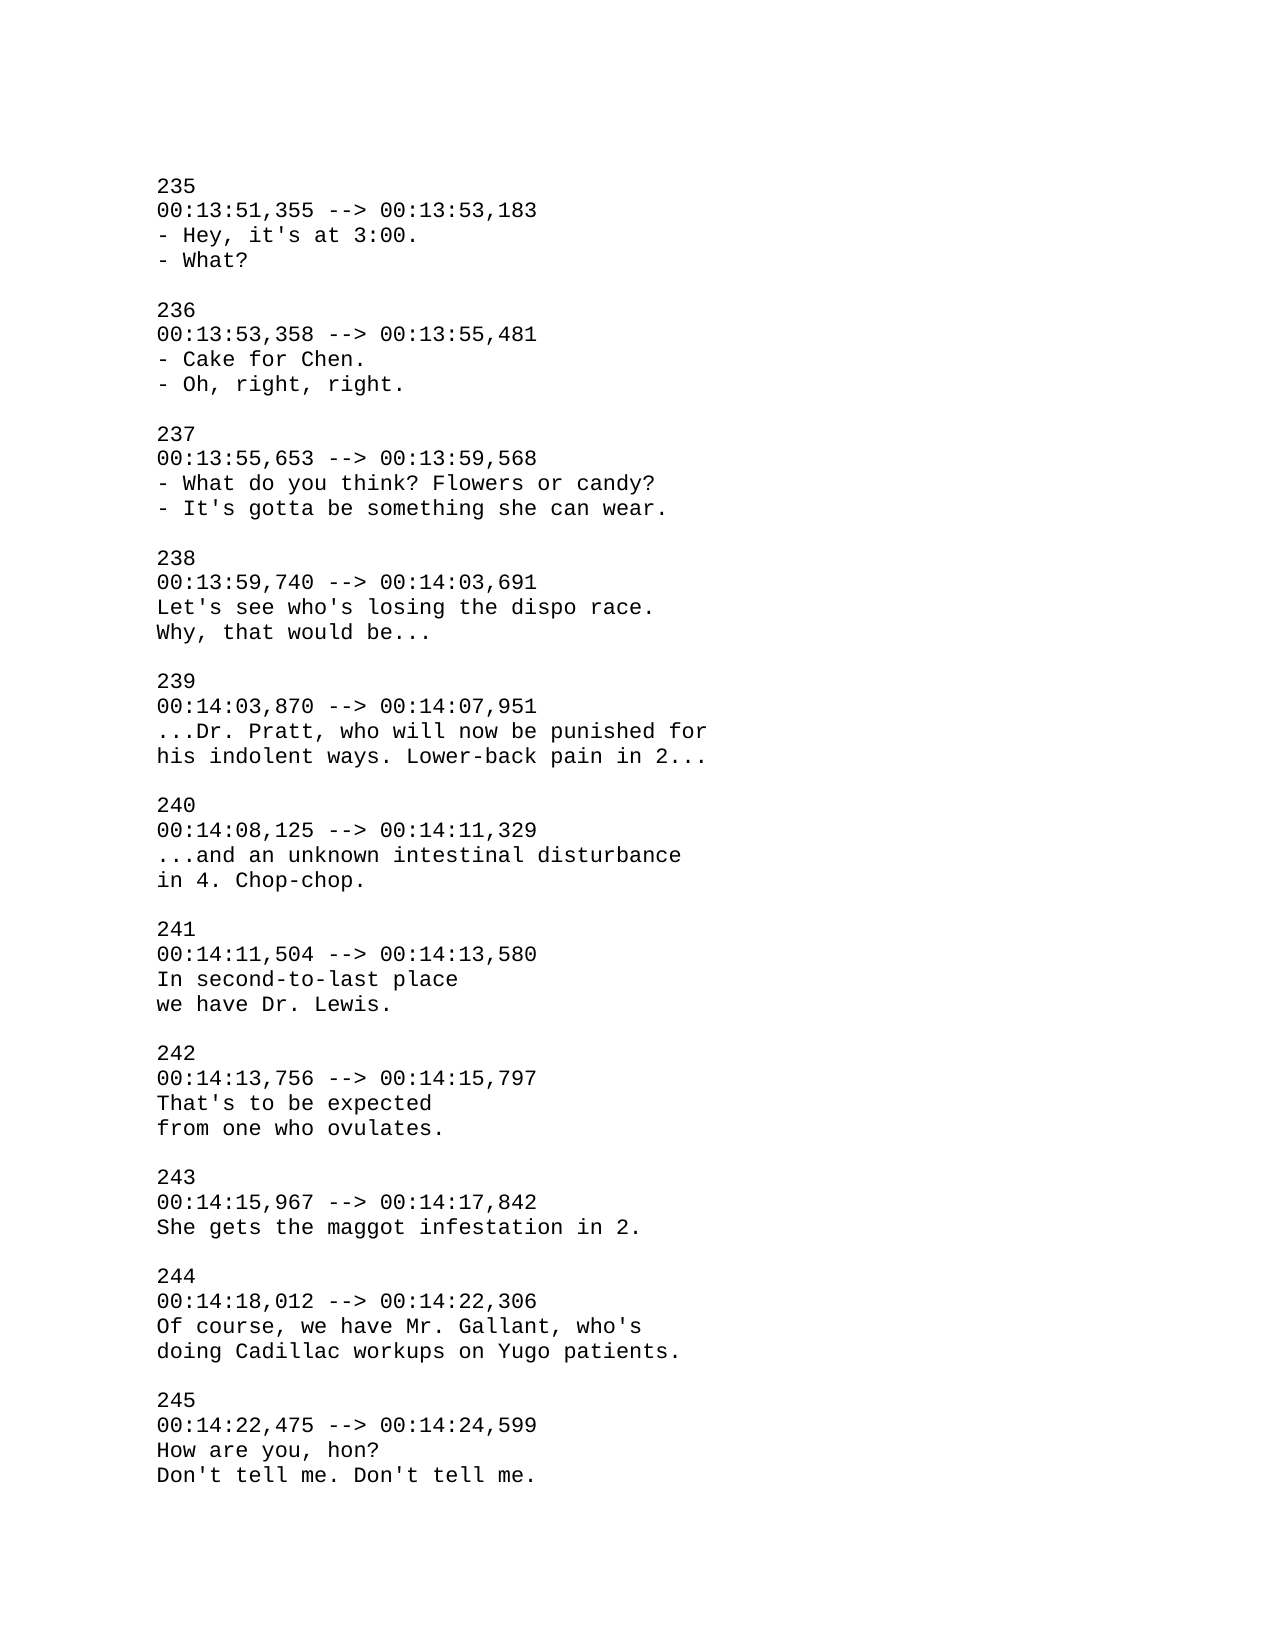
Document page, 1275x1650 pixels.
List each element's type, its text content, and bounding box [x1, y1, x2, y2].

text 00:13:59,740 --> 00:14:03,691 [156, 571, 1118, 596]
text 00:14:08,125 --> 00:14:11,329 [156, 819, 1118, 844]
text 00:13:53,358 --> 00:13:55,481 [156, 323, 1118, 348]
text She gets the maggot infestation in 2. [156, 1216, 1118, 1241]
text 245 [156, 1389, 1118, 1414]
text 239 [156, 671, 1118, 695]
text 238 [156, 547, 1118, 571]
text - What do you think? Flowers or candy? [156, 472, 1118, 497]
text in 4. Chop-chop. [156, 869, 1118, 894]
text doing Cadillac workups on Yugo patients. [156, 1340, 1118, 1365]
text 240 [156, 794, 1118, 819]
text 241 [156, 918, 1118, 943]
text - It's gotta be something she can wear. [156, 497, 1118, 522]
text 00:14:18,012 --> 00:14:22,306 [156, 1290, 1118, 1315]
text That's to be expected [156, 1092, 1118, 1117]
text ...and an unknown intestinal disturbance [156, 844, 1118, 869]
text 00:14:11,504 --> 00:14:13,580 [156, 943, 1118, 968]
text - Cake for Chen. [156, 348, 1118, 373]
text 00:14:22,475 --> 00:14:24,599 [156, 1414, 1118, 1439]
text 243 [156, 1166, 1118, 1191]
text How are you, hon? [156, 1439, 1118, 1464]
text 244 [156, 1266, 1118, 1290]
text 00:14:03,870 --> 00:14:07,951 [156, 695, 1118, 720]
text - Oh, right, right. [156, 373, 1118, 398]
text 00:13:51,355 --> 00:13:53,183 [156, 199, 1118, 224]
text Don't tell me. Don't tell me. [156, 1464, 1118, 1489]
text 00:14:13,756 --> 00:14:15,797 [156, 1067, 1118, 1092]
text Of course, we have Mr. Gallant, who's [156, 1315, 1118, 1340]
text In second-to-last place [156, 968, 1118, 993]
text 235 [156, 175, 1118, 199]
text from one who ovulates. [156, 1117, 1118, 1142]
text - What? [156, 249, 1118, 274]
text 236 [156, 299, 1118, 323]
text 00:14:15,967 --> 00:14:17,842 [156, 1191, 1118, 1216]
text 00:13:55,653 --> 00:13:59,568 [156, 447, 1118, 472]
text 242 [156, 1042, 1118, 1067]
text we have Dr. Lewis. [156, 993, 1118, 1018]
text 237 [156, 423, 1118, 447]
text ...Dr. Pratt, who will now be punished for [156, 720, 1118, 745]
text Let's see who's losing the dispo race. [156, 596, 1118, 621]
text - Hey, it's at 3:00. [156, 224, 1118, 249]
text Why, that would be... [156, 621, 1118, 646]
text his indolent ways. Lower-back pain in 2... [156, 745, 1118, 770]
